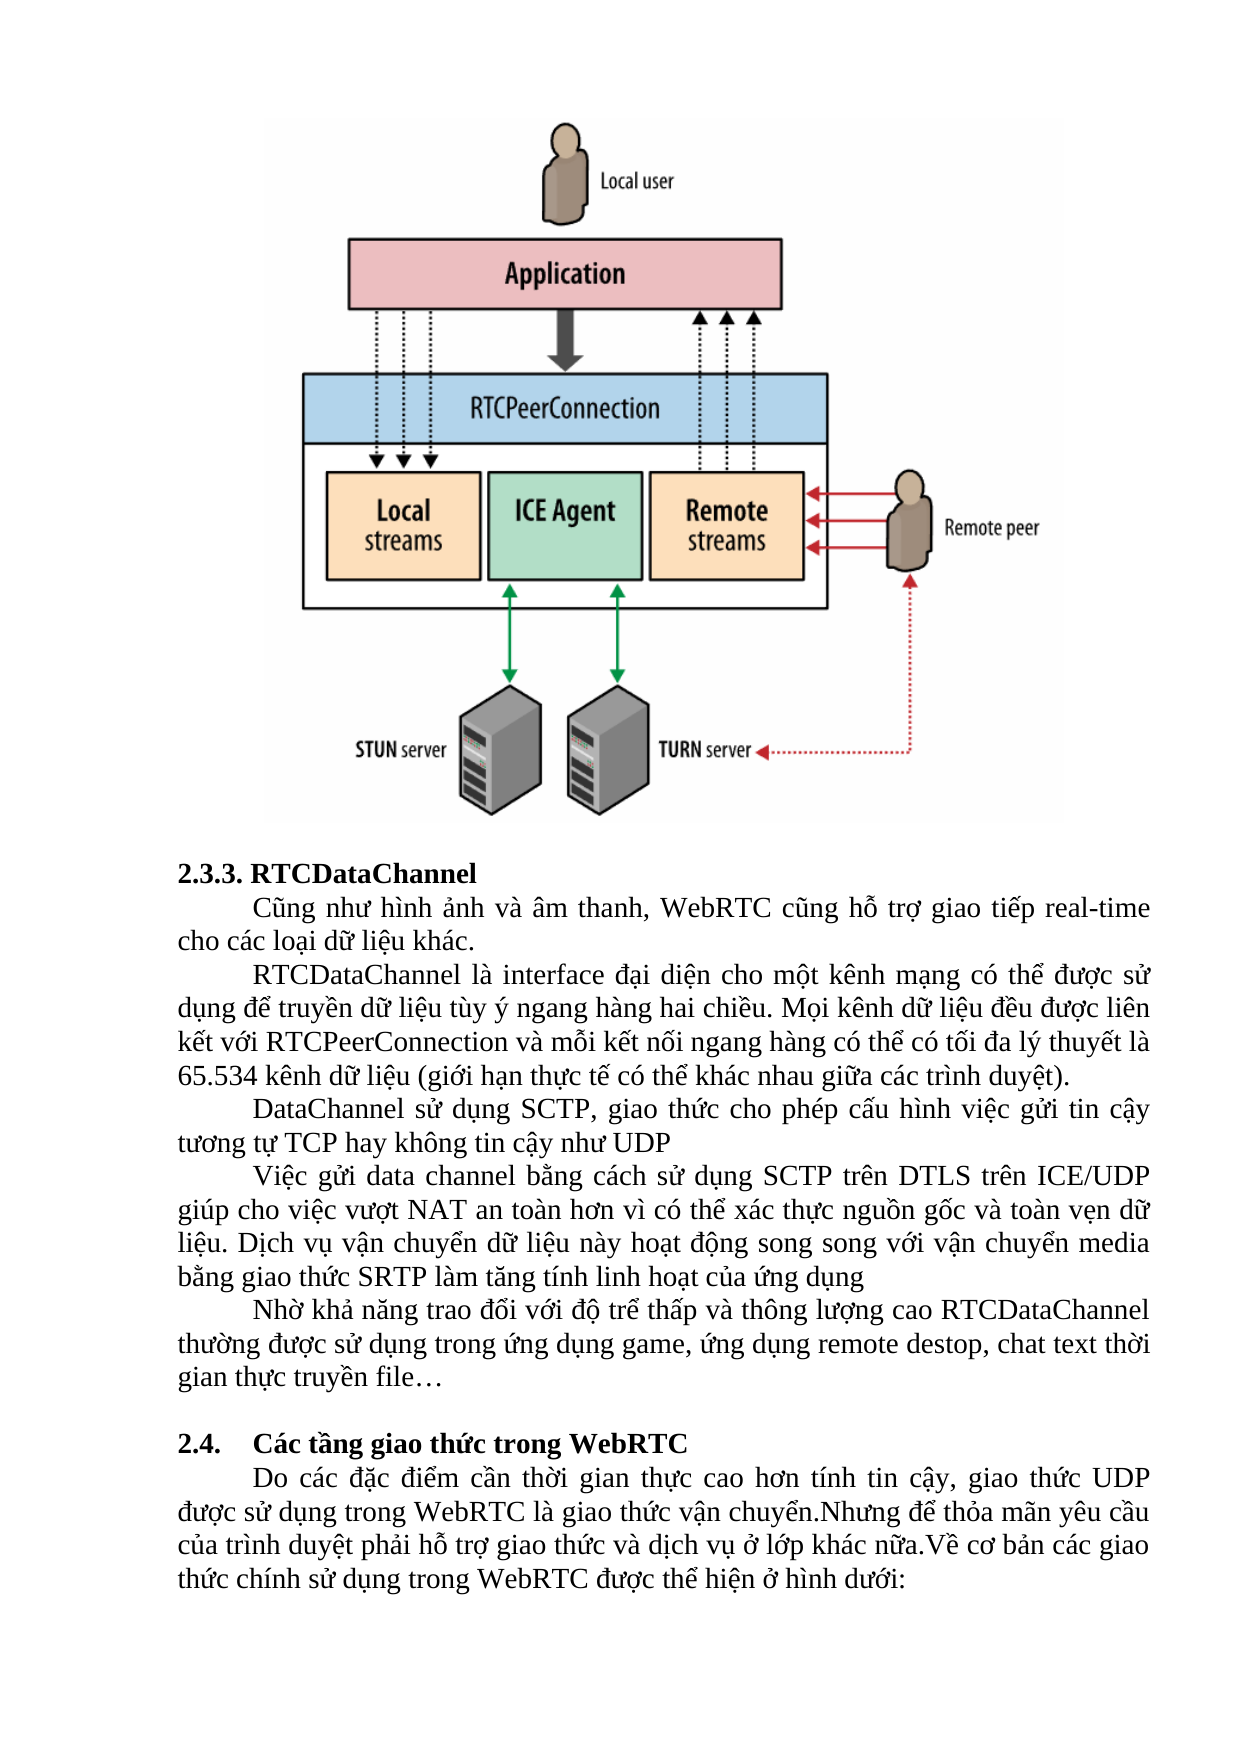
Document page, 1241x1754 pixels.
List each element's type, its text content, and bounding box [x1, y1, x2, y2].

picture [264, 118, 1065, 823]
text DataChannel sử dụng SCTP, giao thức cho phép cấu hình việc gửi tin cậy tương tự TCP hay không tin cậy như UDP [177, 1091, 1152, 1158]
text Nhờ khả năng trao đổi với độ trể thấp và thông lượng cao RTCDataChannel thường được sử dụng trong ứng dụng game, ứng dụng remote destop, chat text thời gian thực truyền file… [177, 1292, 1152, 1393]
text Do các đặc điểm cần thời gian thực cao hơn tính tin cậy, giao thức UDP được sử dụng trong WebRTC là giao thức vận chuyển.Nhưng để thỏa mãn yêu cầu của trình duyệt phải hỗ trợ giao thức và dịch vụ ở lớp khác nữa.Về cơ bản các giao thức chính sử dụng trong WebRTC được thể hiện ở hình dưới: [177, 1460, 1152, 1594]
text RTCDataChannel là interface đại diện cho một kênh mạng có thể được sử dụng để truyền dữ liệu tùy ý ngang hàng hai chiều. Mọi kênh dữ liệu đều được liên kết với RTCPeerConnection và mỗi kết nối ngang hàng có thể có tối đa lý thuyết là 65.534 kênh dữ liệu (giới hạn thực tế có thể khác nhau giữa các trình duyệt). [177, 957, 1152, 1091]
text 2.3.3. RTCDataChannel [177, 856, 1152, 890]
text Cũng như hình ảnh và âm thanh, WebRTC cũng hỗ trợ giao tiếp real-time cho các loại dữ liệu khác. [177, 890, 1152, 957]
text 2.4. Các tầng giao thức trong WebRTC [177, 1427, 1152, 1460]
text Việc gửi data channel bằng cách sử dụng SCTP trên DTLS trên ICE/UDP giúp cho việc vượt NAT an toàn hơn vì có thể xác thực nguồn gốc và toàn vẹn dữ liệu. Dịch vụ vận chuyển dữ liệu này hoạt động song song với vận chuyển media bằng giao thức SRTP làm tăng tính linh hoạt của ứng dụng [177, 1158, 1152, 1292]
